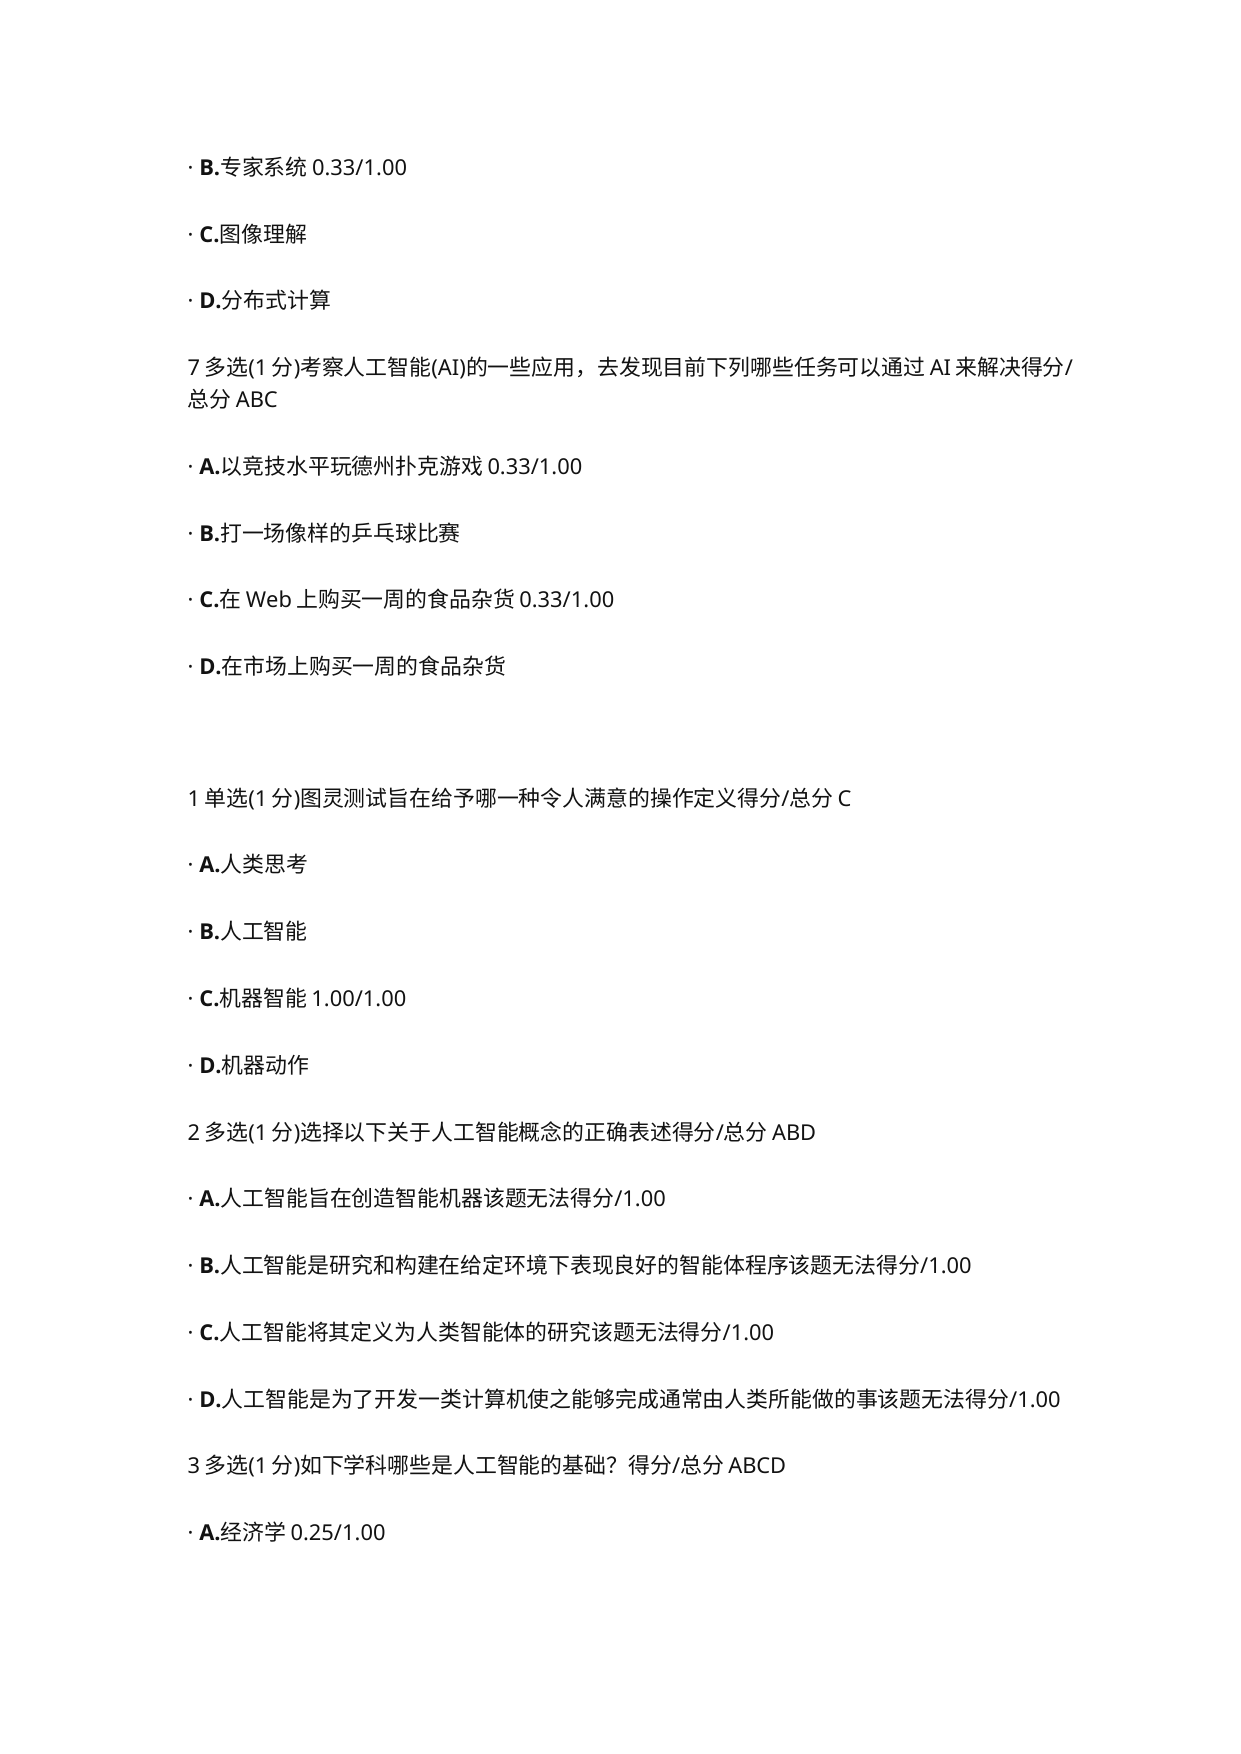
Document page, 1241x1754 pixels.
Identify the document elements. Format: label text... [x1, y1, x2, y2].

text · B.打一场像样的乒乓球比赛 [187, 516, 1090, 547]
text · A.人类思考 [187, 847, 1090, 879]
text · C.在Web上购买一周的食品杂货0.33/1.00 [187, 582, 1090, 614]
text · B.人工智能 [187, 914, 1090, 946]
text · C.人工智能将其定义为人类智能体的研究该题无法得分/1.00 [187, 1315, 1090, 1347]
text · D.分布式计算 [187, 283, 1090, 315]
text 2多选(1分)选择以下关于人工智能概念的正确表述得分/总分ABD [187, 1114, 1090, 1146]
text · D.人工智能是为了开发一类计算机使之能够完成通常由人类所能做的事该题无法得分/1.00 [187, 1382, 1090, 1413]
text · C.图像理解 [187, 217, 1090, 248]
text · D.在市场上购买一周的食品杂货 [187, 649, 1090, 681]
text · B.专家系统0.33/1.00 [187, 150, 1090, 182]
text 1单选(1分)图灵测试旨在给予哪一种令人满意的操作定义得分/总分C [187, 781, 1090, 812]
text · C.机器智能1.00/1.00 [187, 981, 1090, 1013]
text · A.经济学0.25/1.00 [187, 1515, 1090, 1547]
text · A.人工智能旨在创造智能机器该题无法得分/1.00 [187, 1181, 1090, 1213]
text · B.人工智能是研究和构建在给定环境下表现良好的智能体程序该题无法得分/1.00 [187, 1248, 1090, 1280]
text 3多选(1分)如下学科哪些是人工智能的基础？得分/总分ABCD [187, 1448, 1090, 1480]
text · D.机器动作 [187, 1048, 1090, 1079]
text · A.以竞技水平玩德州扑克游戏0.33/1.00 [187, 449, 1090, 481]
text 7多选(1分)考察人工智能(AI)的一些应用，去发现目前下列哪些任务可以通过AI来解决得分/总分ABC [187, 350, 1090, 414]
